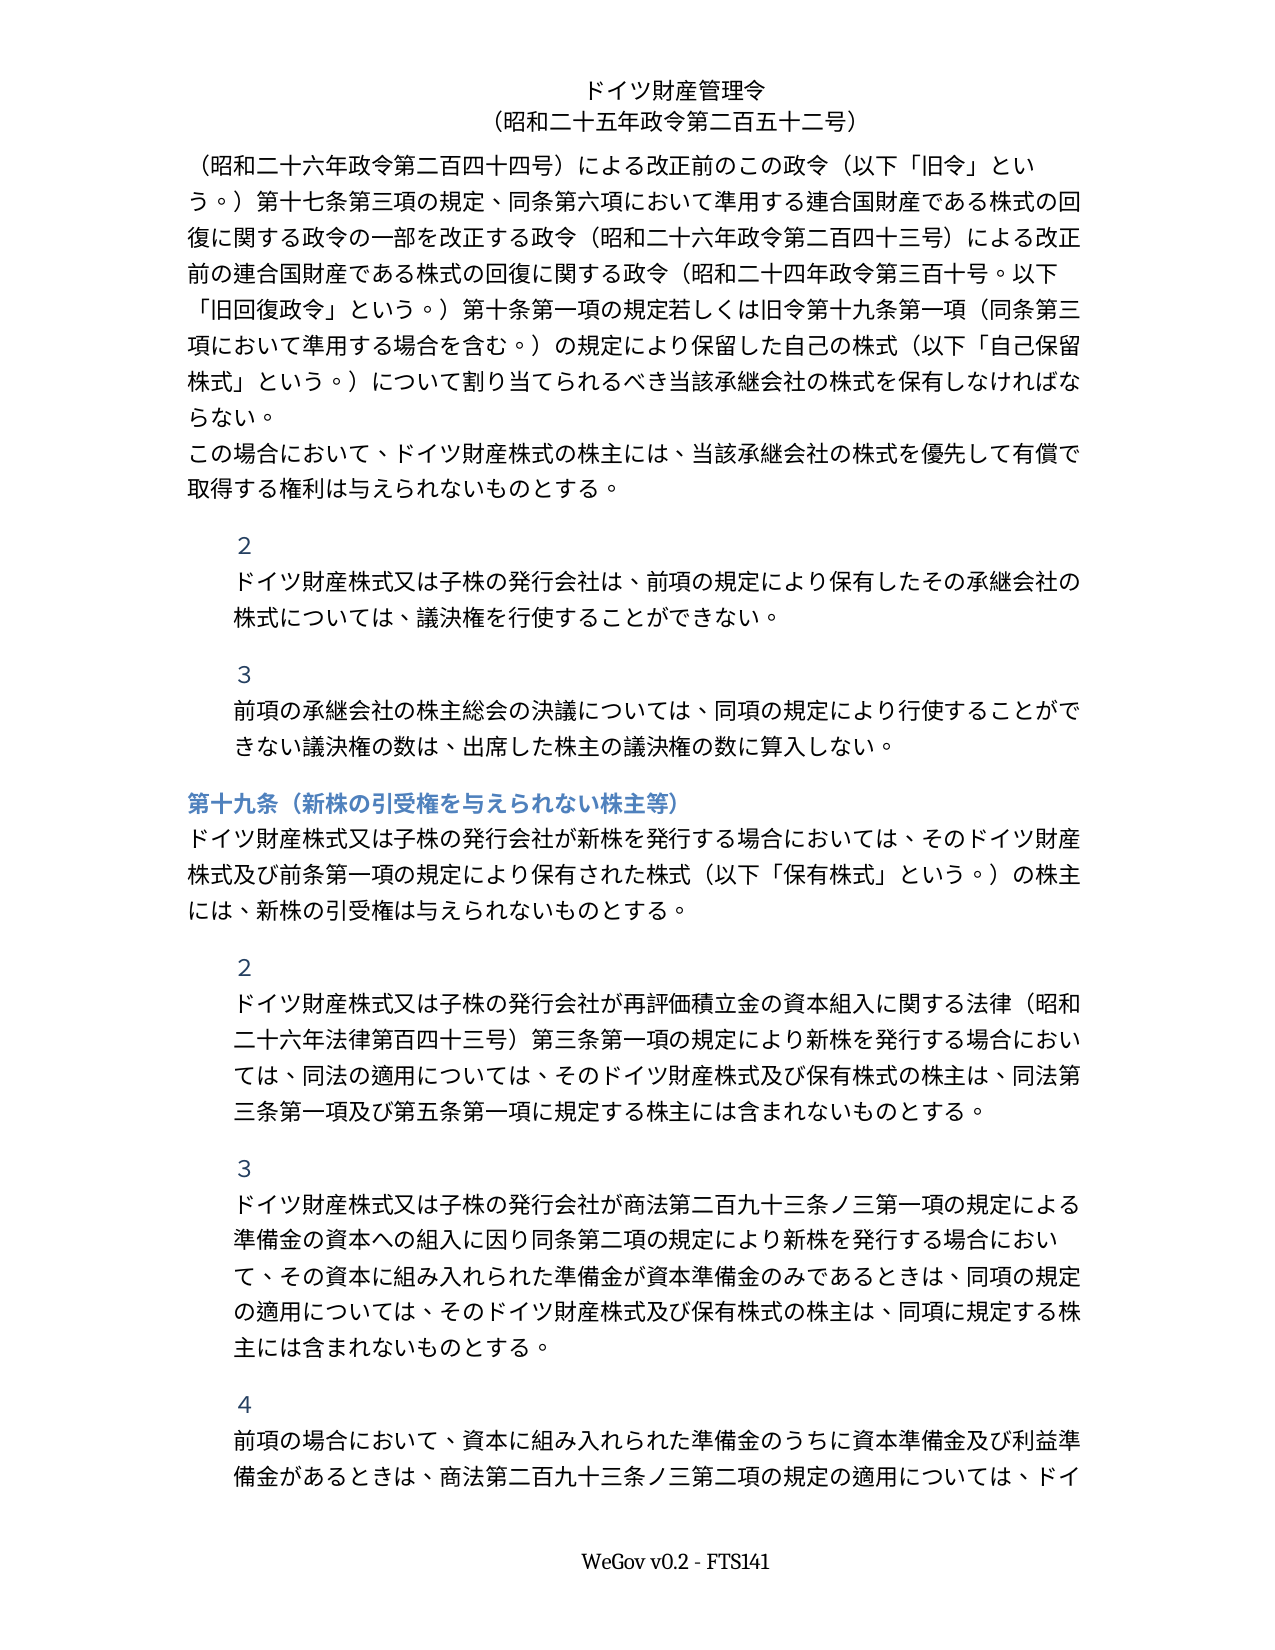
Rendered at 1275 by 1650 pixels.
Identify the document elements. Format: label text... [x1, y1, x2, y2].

text 前項の承継会社の株主総会の決議については、同項の規定により行使することができない議決権の数は、出席した株主の議決権の数に算入しない。 [233, 695, 1087, 762]
text ドイツ財産株式又は子株の発行会社が商法第二百九十三条ノ三第一項の規定による準備金の資本への組入に因り同条第二項の規定により新株を発行する場合において、その資本に組み入れられた準備金が資本準備金のみであるときは、同項の規定の適用については、そのドイツ財産株式及び保有株式の株主は、同項に規定する株主には含まれないものとする。 [233, 1188, 1087, 1363]
subtitle 第十九条（新株の引受権を与えられない株主等） [187, 787, 1087, 819]
subtitle ３ [233, 1153, 1087, 1184]
subtitle ４ [233, 1389, 1087, 1420]
text ドイツ財産株式又は子株の発行会社が再評価積立金の資本組入に関する法律（昭和二十六年法律第百四十三号）第三条第一項の規定により新株を発行する場合においては、同法の適用については、そのドイツ財産株式及び保有株式の株主は、同法第三条第一項及び第五条第一項に規定する株主には含まれないものとする。 [233, 988, 1087, 1127]
subtitle ３ [233, 659, 1087, 690]
text ドイツ財産株式又は子株の発行会社は、前項の規定により保有したその承継会社の株式については、議決権を行使することができない。 [233, 566, 1087, 633]
subtitle ２ [233, 530, 1087, 561]
subtitle ２ [233, 952, 1087, 983]
text ドイツ財産株式又は子株の発行会社が新株を発行する場合においては、そのドイツ財産株式及び前条第一項の規定により保有された株式（以下「保有株式」という。）の株主には、新株の引受権は与えられないものとする。 [187, 823, 1087, 927]
